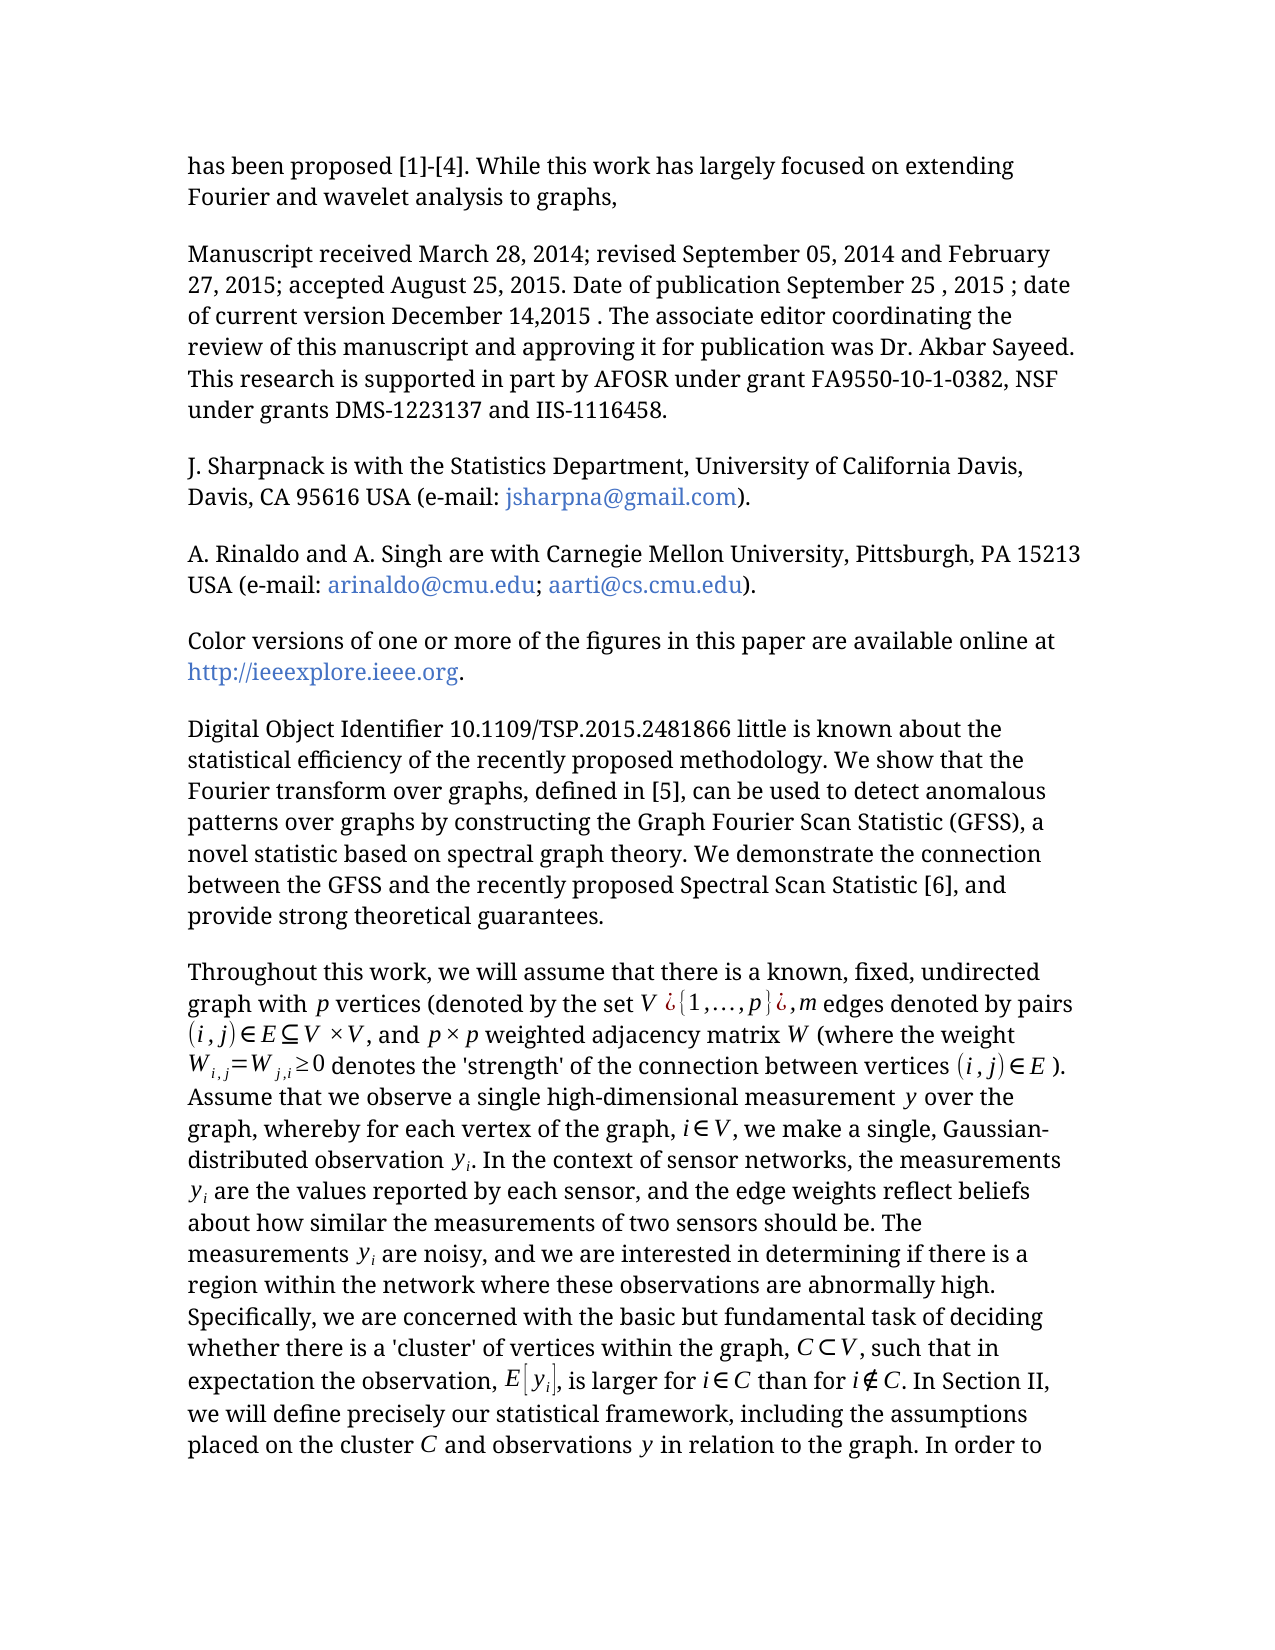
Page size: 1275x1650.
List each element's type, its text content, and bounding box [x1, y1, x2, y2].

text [187, 150, 1087, 212]
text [187, 956, 1087, 1460]
text Manuscript received March 28, 2014; revised September 05, 2014 and February 27, 2015; accepted August 25, 2015. Date of publication September 25 , 2015 ; date of current version December 14,2015 . The associate editor coordinating the review of this manuscript and approving it for publication was Dr. Akbar Sayeed. This research is supported in part by AFOSR under grant FA9550-10-1-0382, NSF under grants DMS-1223137 and IIS-1116458. [187, 237, 1087, 425]
text Color versions of one or more of the figures in this paper are available online at http://ieeexplore.ieee.org. [187, 625, 1087, 687]
text Digital Object Identifier 10.1109/TSP.2015.2481866 little is known about the statistical efficiency of the recently proposed methodology. We show that the Fourier transform over graphs, defined in [5], can be used to detect anomalous patterns over graphs by constructing the Graph Fourier Scan Statistic (GFSS), a novel statistic based on spectral graph theory. We demonstrate the connection between the GFSS and the recently proposed Spectral Scan Statistic [6], and provide strong theoretical guarantees. [187, 712, 1087, 931]
text J. Sharpnack is with the Statistics Department, University of California Davis, Davis, CA 95616 USA (e-mail: jsharpna@gmail.com). [187, 450, 1087, 512]
text A. Rinaldo and A. Singh are with Carnegie Mellon University, Pittsburgh, PA 15213 USA (e-mail: arinaldo@cmu.edu; aarti@cs.cmu.edu). [187, 537, 1087, 600]
